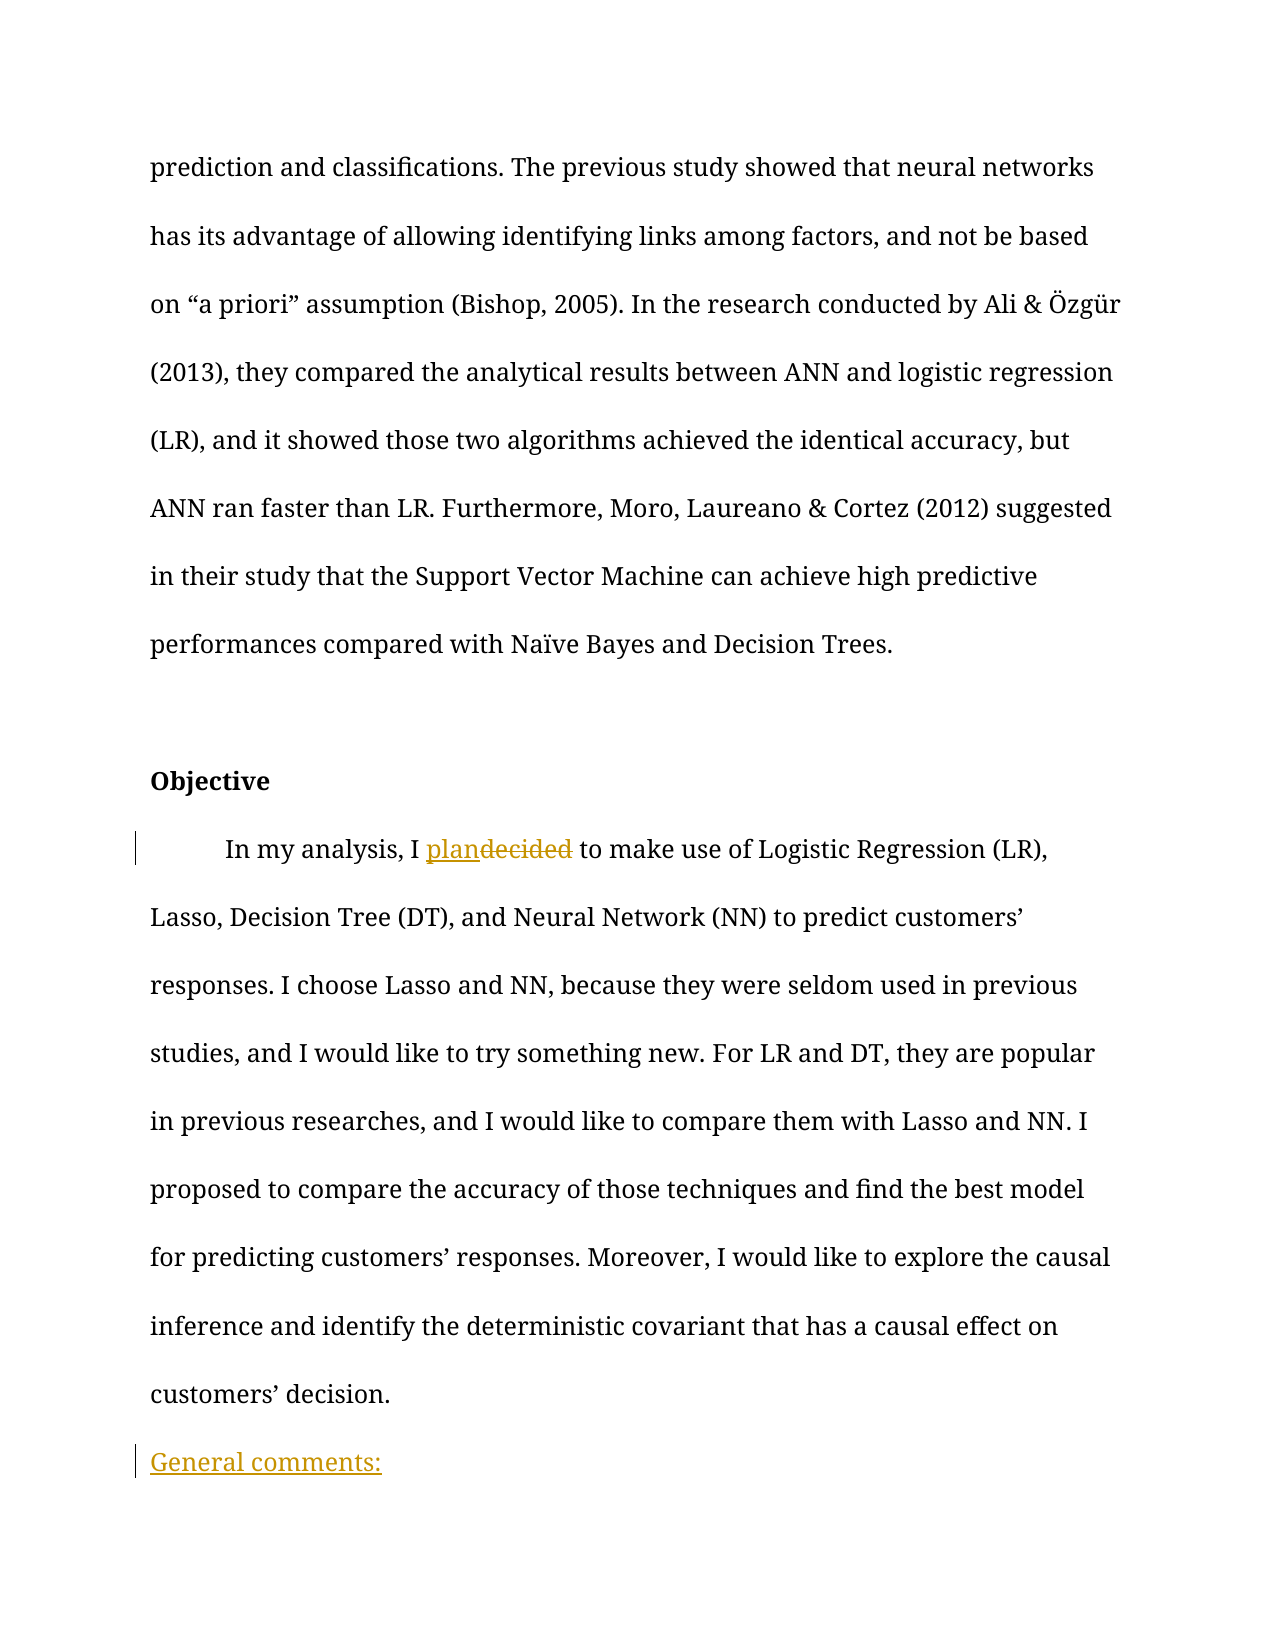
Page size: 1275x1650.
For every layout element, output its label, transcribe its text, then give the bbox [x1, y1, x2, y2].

text In my analysis, I to make use of Logistic Regression (LR), Lasso, Decision Tree (DT), and Neural Network (NN) to predict customers’ responses. I choose Lasso and NN, because they were seldom used in previous studies, and I would like to try something new. For LR and DT, they are popular in previous researches, and I would like to compare them with Lasso and NN. I proposed to compare the accuracy of those techniques and find the best model for predicting customers’ responses. Moreover, I would like to explore the causal inference and identify the deterministic covariant that has a causal effect on customers’ decision. [150, 831, 1125, 1410]
text Objective [150, 763, 1125, 797]
